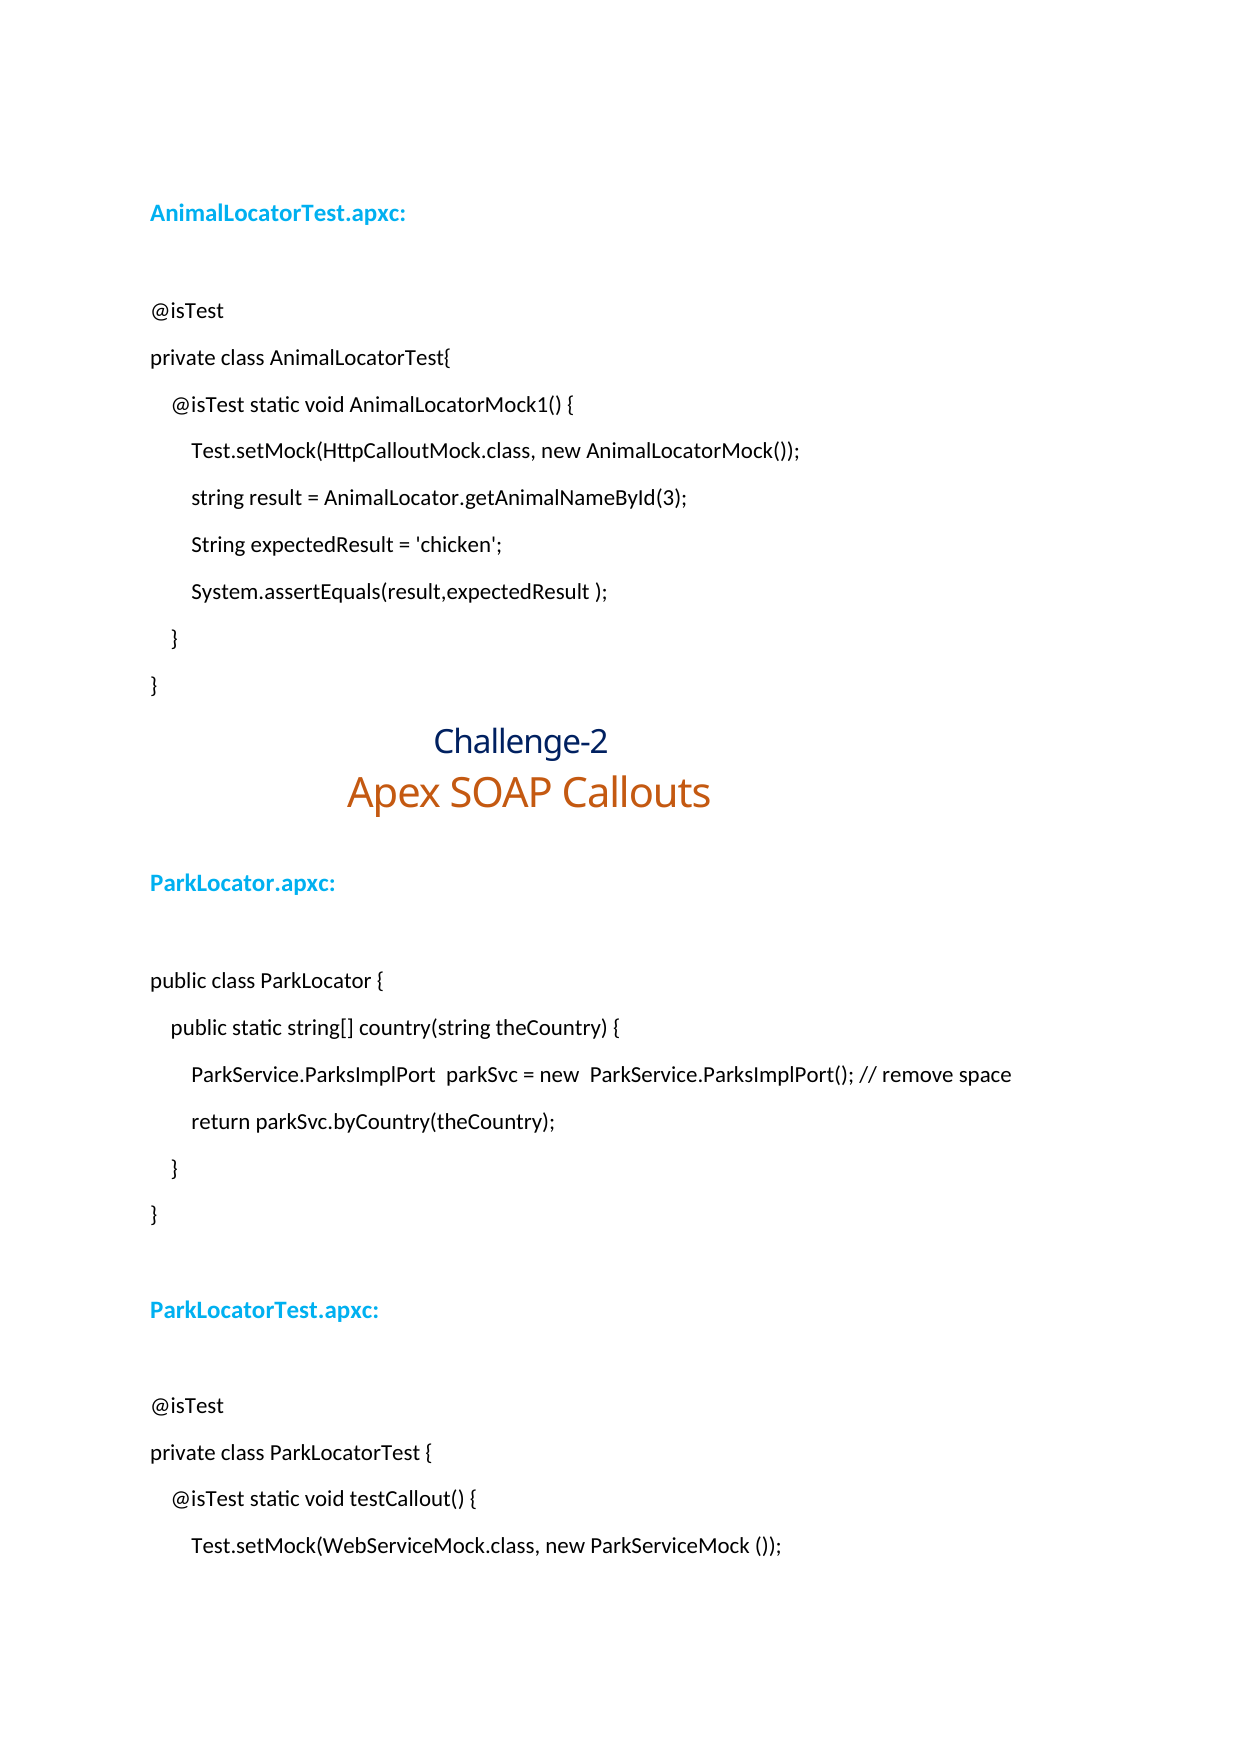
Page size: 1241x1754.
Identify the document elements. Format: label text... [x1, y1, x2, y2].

text @isTest [150, 1391, 1090, 1419]
text ParkLocator.apxc: [150, 867, 1090, 897]
text return parkSvc.byCountry(theCountry); [150, 1107, 1090, 1135]
text String expectedResult = 'chicken'; [150, 530, 1090, 558]
text } [150, 1201, 1090, 1228]
text private class AnimalLocatorTest{ [150, 343, 1090, 371]
text ParkService.ParksImplPort parkSvc = new ParkService.ParksImplPort(); // remove space [150, 1060, 1090, 1088]
text public static string[] country(string theCountry) { [150, 1013, 1090, 1041]
text private class ParkLocatorTest { [150, 1438, 1090, 1466]
text string result = AnimalLocator.getAnimalNameById(3); [150, 483, 1090, 512]
text public class ParkLocator { [150, 966, 1090, 994]
text Test.setMock(HttpCalloutMock.class, new AnimalLocatorMock()); [150, 437, 1090, 465]
text } [150, 624, 1090, 652]
text ParkLocatorTest.apxc: [150, 1294, 1090, 1325]
text AnimalLocatorTest.apxc: [150, 197, 1090, 227]
text } [150, 1154, 1090, 1182]
text Test.setMock(WebServiceMock.class, new ParkServiceMock ()); [150, 1531, 1090, 1559]
text } [150, 671, 1090, 699]
text @isTest static void AnimalLocatorMock1() { [150, 390, 1090, 418]
text @isTest [150, 296, 1090, 324]
text @isTest static void testCallout() { [150, 1484, 1090, 1512]
title Challenge-2 [150, 718, 1090, 763]
title Apex SOAP Callouts [150, 763, 1090, 820]
text System.assertEquals(result,expectedResult ); [150, 577, 1090, 605]
